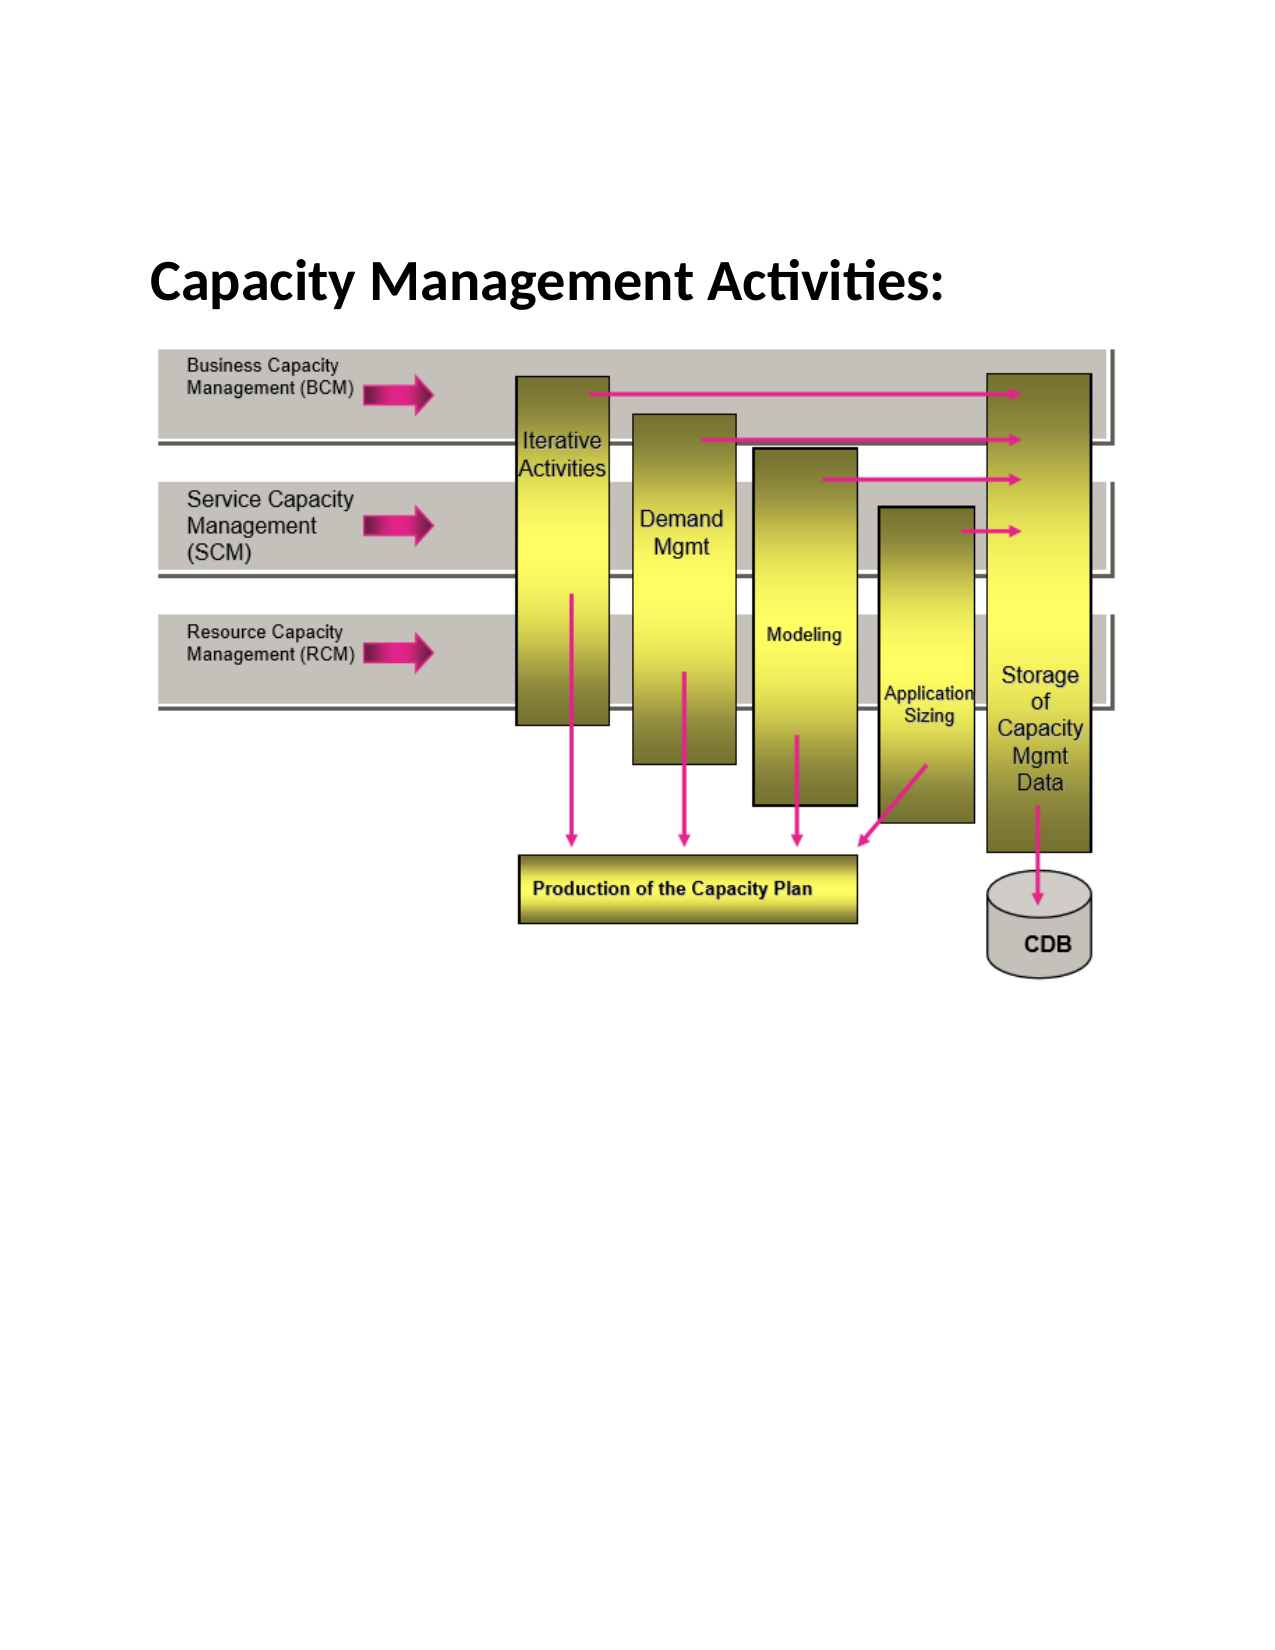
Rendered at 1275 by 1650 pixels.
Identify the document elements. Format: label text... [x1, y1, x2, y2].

picture [150, 337, 1125, 983]
text Capacity Management Activities: [150, 244, 1125, 315]
